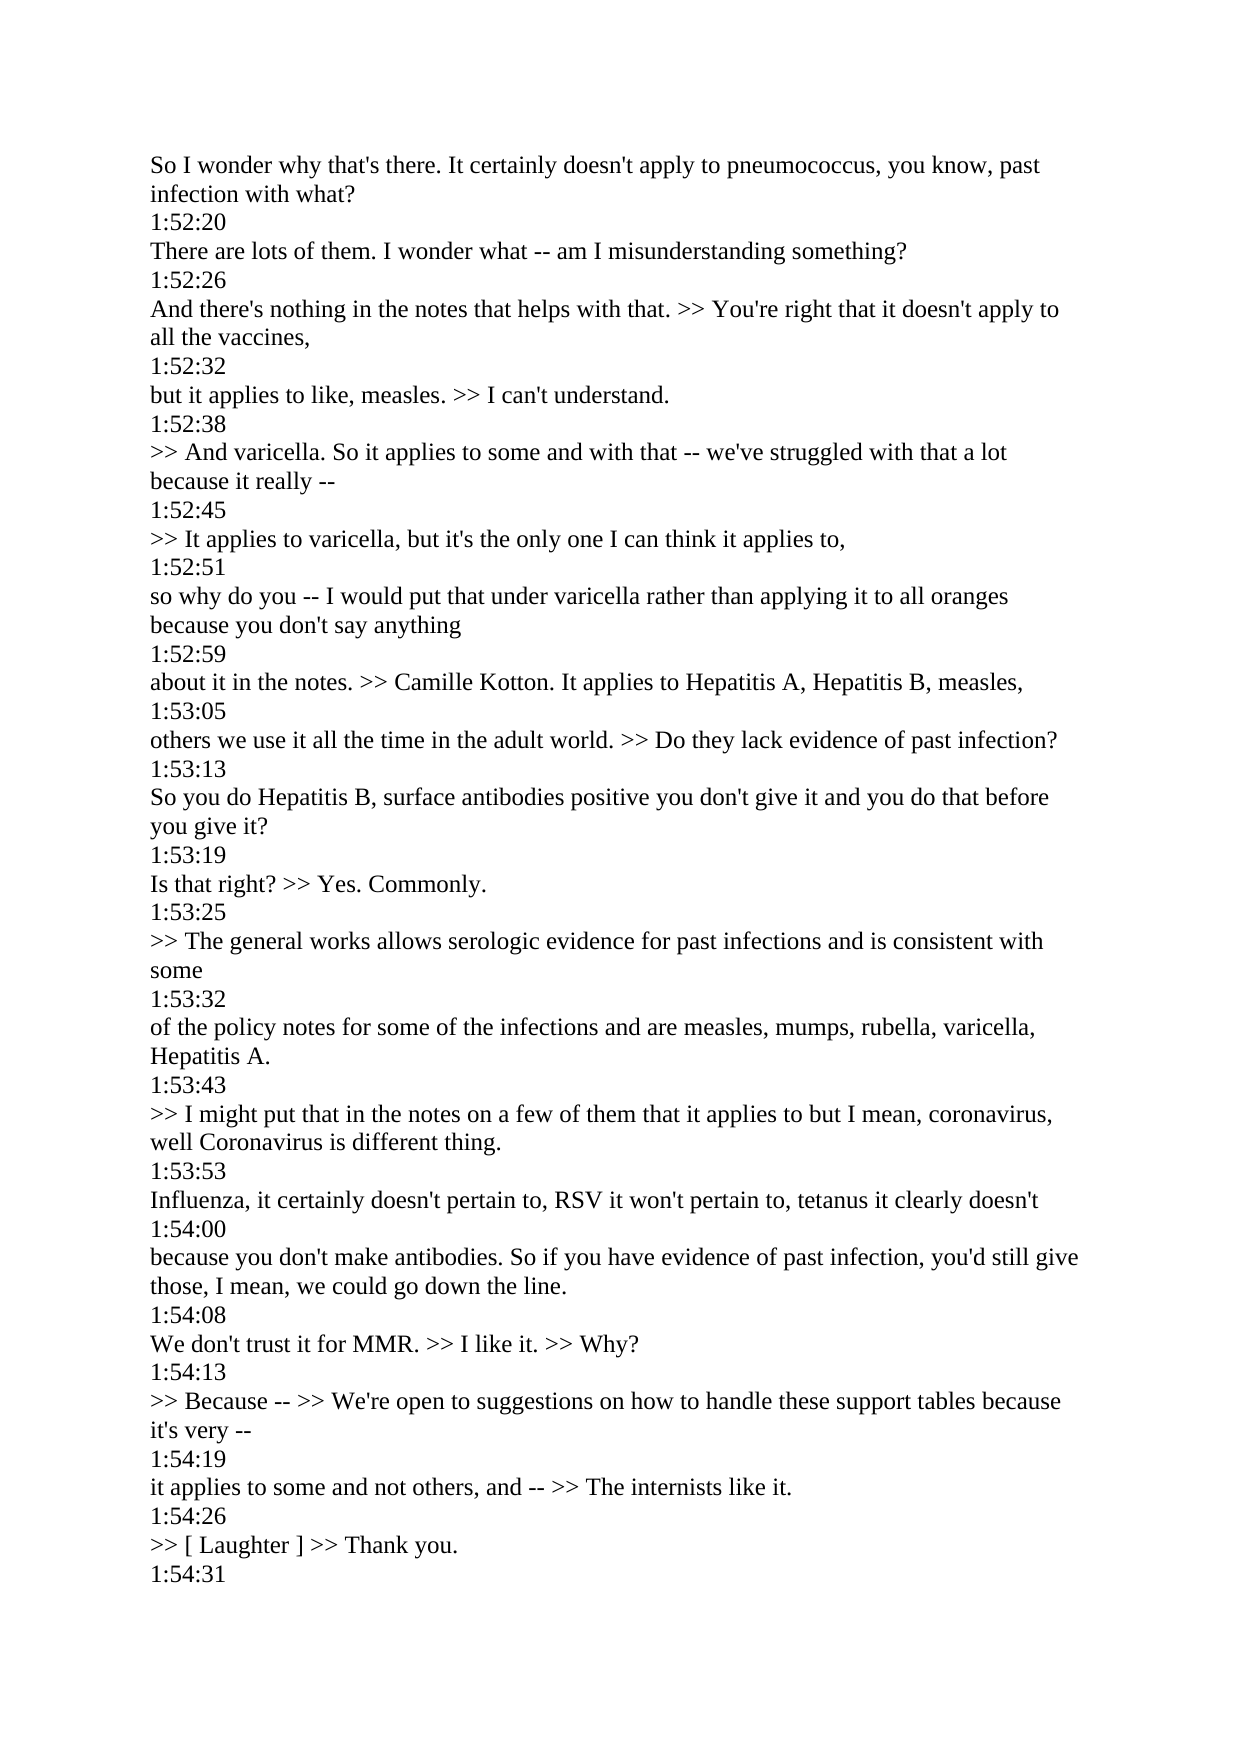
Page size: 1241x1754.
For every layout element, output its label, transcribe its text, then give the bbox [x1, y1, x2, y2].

text about it in the notes. >> Camille Kotton. It applies to Hepatitis A, Hepatitis B, measles, [150, 667, 1090, 696]
text 1:52:59 [150, 639, 1090, 667]
text >> And varicella. So it applies to some and with that -- we've struggled with that a lot because it really -- [150, 437, 1090, 495]
text There are lots of them. I wonder what -- am I misunderstanding something? [150, 236, 1090, 265]
text 1:53:53 [150, 1156, 1090, 1185]
text 1:53:32 [150, 984, 1090, 1012]
text 1:54:26 [150, 1501, 1090, 1530]
text but it applies to like, measles. >> I can't understand. [150, 380, 1090, 409]
text 1:54:00 [150, 1214, 1090, 1242]
text because you don't make antibodies. So if you have evidence of past infection, you'd still give those, I mean, we could go down the line. [150, 1242, 1090, 1300]
text 1:53:05 [150, 696, 1090, 725]
text so why do you -- I would put that under varicella rather than applying it to all oranges because you don't say anything [150, 581, 1090, 639]
text 1:52:38 [150, 409, 1090, 437]
text Is that right? >> Yes. Commonly. [150, 869, 1090, 897]
text 1:52:32 [150, 351, 1090, 380]
text >> It applies to varicella, but it's the only one I can think it applies to, [150, 524, 1090, 552]
text >> I might put that in the notes on a few of them that it applies to but I mean, coronavirus, well Coronavirus is different thing. [150, 1099, 1090, 1156]
text So you do Hepatitis B, surface antibodies positive you don't give it and you do that before you give it? [150, 782, 1090, 840]
text 1:54:31 [150, 1559, 1090, 1587]
text 1:52:26 [150, 265, 1090, 294]
text 1:53:19 [150, 840, 1090, 869]
text 1:54:13 [150, 1357, 1090, 1386]
text 1:54:19 [150, 1444, 1090, 1472]
text So I wonder why that's there. It certainly doesn't apply to pneumococcus, you know, past infection with what? [150, 150, 1090, 207]
text others we use it all the time in the adult world. >> Do they lack evidence of past infection? [150, 725, 1090, 754]
text 1:53:25 [150, 897, 1090, 926]
text 1:52:51 [150, 552, 1090, 581]
text >> [ Laughter ] >> Thank you. [150, 1530, 1090, 1559]
text 1:53:43 [150, 1070, 1090, 1099]
text 1:52:20 [150, 207, 1090, 236]
text >> The general works allows serologic evidence for past infections and is consistent with some [150, 926, 1090, 984]
text 1:53:13 [150, 754, 1090, 782]
text We don't trust it for MMR. >> I like it. >> Why? [150, 1329, 1090, 1357]
text of the policy notes for some of the infections and are measles, mumps, rubella, varicella, Hepatitis A. [150, 1012, 1090, 1070]
text >> Because -- >> We're open to suggestions on how to handle these support tables because it's very -- [150, 1386, 1090, 1444]
text it applies to some and not others, and -- >> The internists like it. [150, 1472, 1090, 1501]
text And there's nothing in the notes that helps with that. >> You're right that it doesn't apply to all the vaccines, [150, 294, 1090, 351]
text 1:52:45 [150, 495, 1090, 524]
text 1:54:08 [150, 1300, 1090, 1329]
text Influenza, it certainly doesn't pertain to, RSV it won't pertain to, tetanus it clearly doesn't [150, 1185, 1090, 1214]
